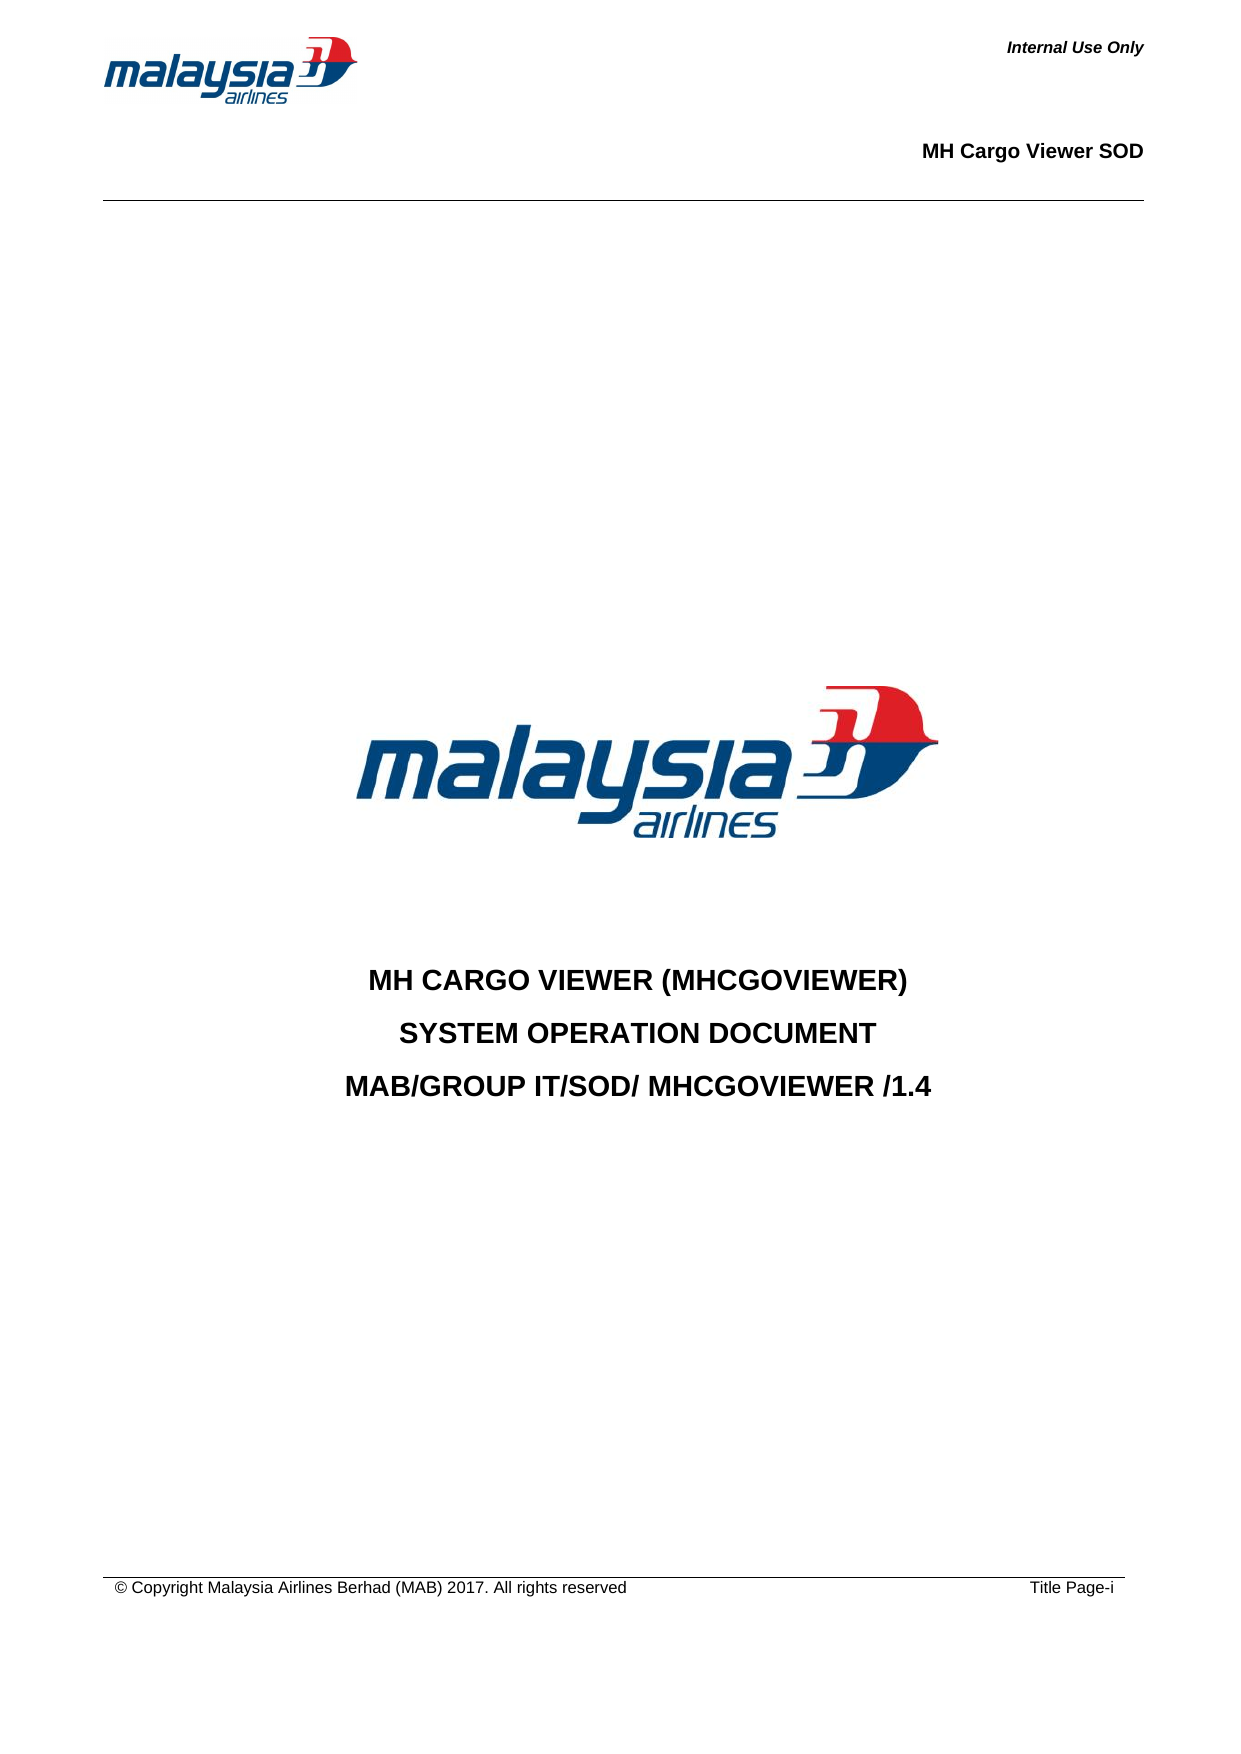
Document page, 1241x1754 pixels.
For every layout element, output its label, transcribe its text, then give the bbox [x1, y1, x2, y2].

picture [104, 37, 358, 104]
text MH CARGO VIEWER (MHCGOVIEWER) [163, 963, 1113, 997]
picture [356, 686, 939, 838]
text SYSTEM OPERATION DOCUMENT [163, 1016, 1113, 1050]
text MAB/GROUP IT/SOD/ MHCGOVIEWER /1.4 [163, 1069, 1113, 1102]
